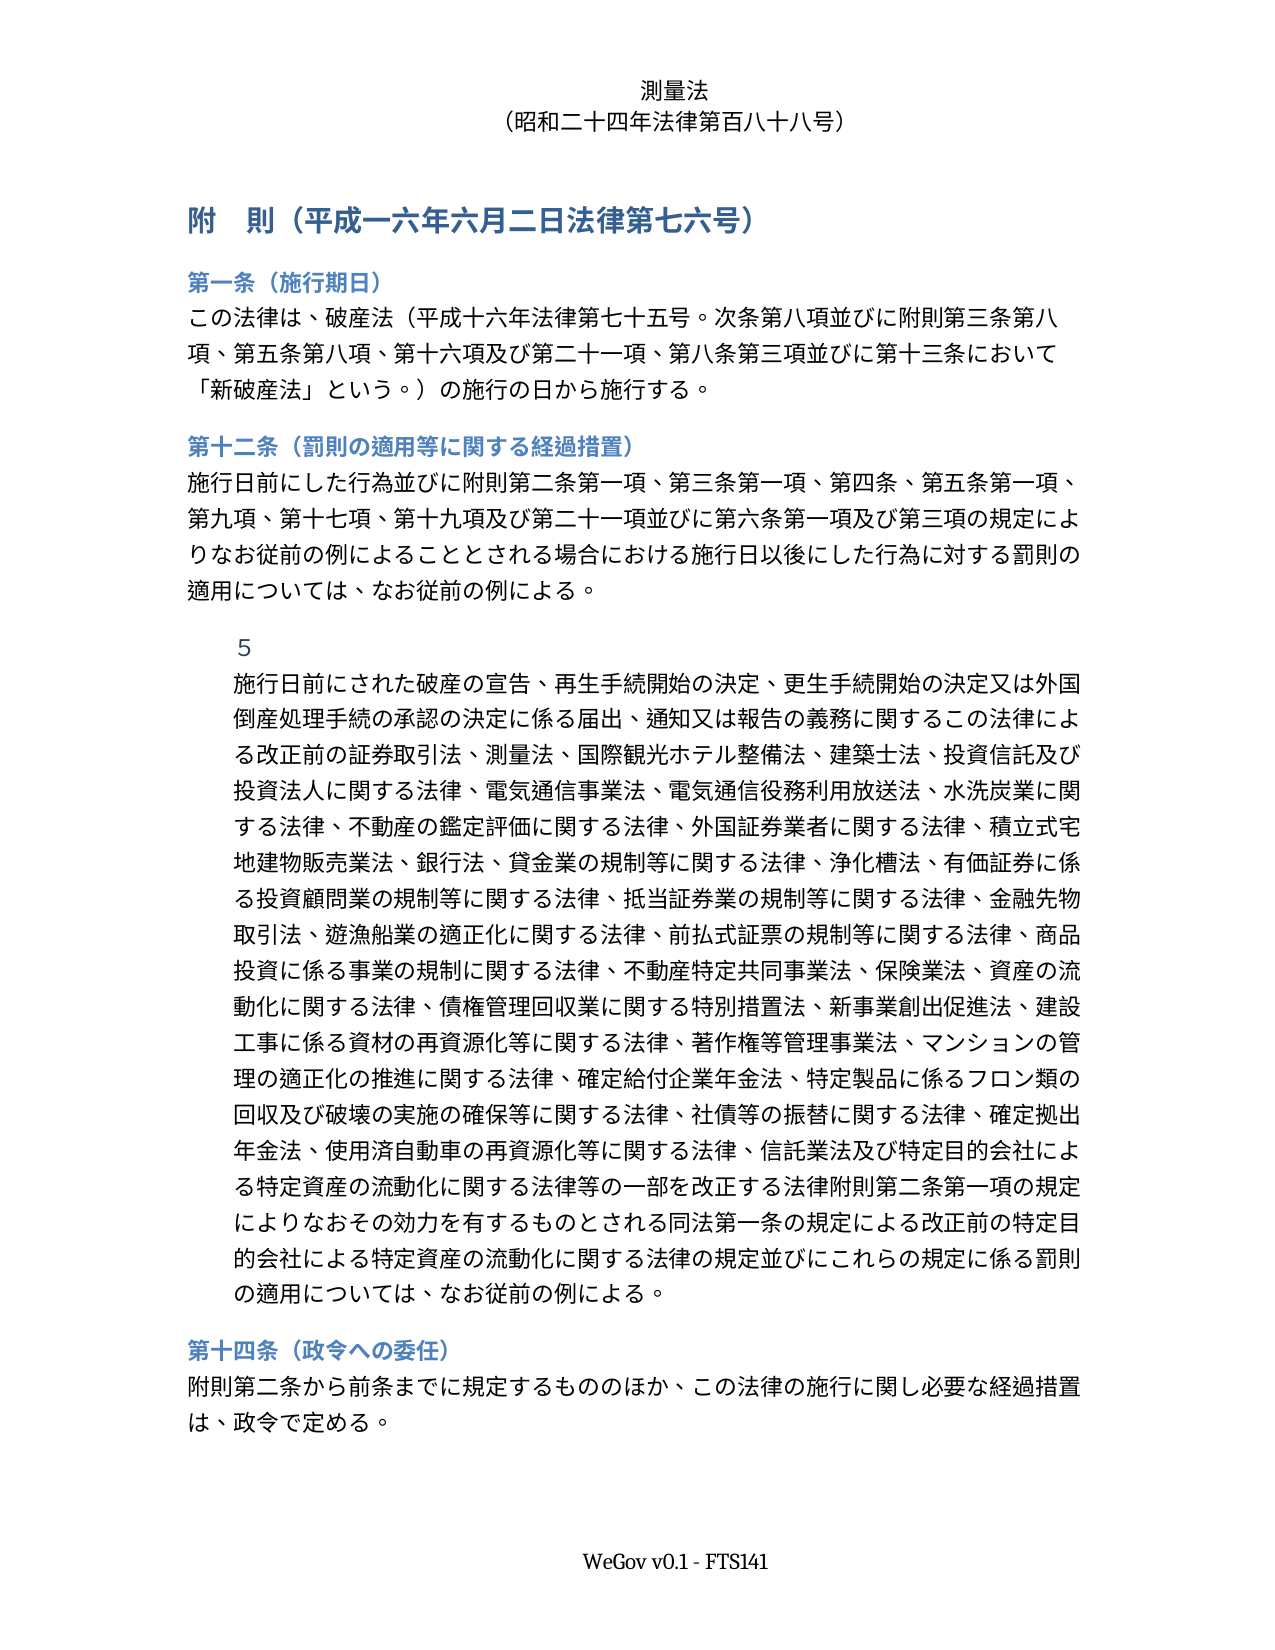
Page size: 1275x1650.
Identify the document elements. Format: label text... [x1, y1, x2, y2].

subtitle ５ [233, 632, 1087, 663]
text 施行日前にした行為並びに附則第二条第一項、第三条第一項、第四条、第五条第一項、第九項、第十七項、第十九項及び第二十一項並びに第六条第一項及び第三項の規定によりなお従前の例によることとされる場合における施行日以後にした行為に対する罰則の適用については、なお従前の例による。 [187, 467, 1087, 606]
subtitle 第一条（施行期日） [187, 266, 1087, 298]
subtitle 第十四条（政令への委任） [187, 1335, 1087, 1366]
subtitle 第十二条（罰則の適用等に関する経過措置） [187, 431, 1087, 462]
text 施行日前にされた破産の宣告、再生手続開始の決定、更生手続開始の決定又は外国倒産処理手続の承認の決定に係る届出、通知又は報告の義務に関するこの法律による改正前の証券取引法、測量法、国際観光ホテル整備法、建築士法、投資信託及び投資法人に関する法律、電気通信事業法、電気通信役務利用放送法、水洗炭業に関する法律、不動産の鑑定評価に関する法律、外国証券業者に関する法律、積立式宅地建物販売業法、銀行法、貸金業の規制等に関する法律、浄化槽法、有価証券に係る投資顧問業の規制等に関する法律、抵当証券業の規制等に関する法律、金融先物取引法、遊漁船業の適正化に関する法律、前払式証票の規制等に関する法律、商品投資に係る事業の規制に関する法律、不動産特定共同事業法、保険業法、資産の流動化に関する法律、債権管理回収業に関する特別措置法、新事業創出促進法、建設工事に係る資材の再資源化等に関する法律、著作権等管理事業法、マンションの管理の適正化の推進に関する法律、確定給付企業年金法、特定製品に係るフロン類の回収及び破壊の実施の確保等に関する法律、社債等の振替に関する法律、確定拠出年金法、使用済自動車の再資源化等に関する法律、信託業法及び特定目的会社による特定資産の流動化に関する法律等の一部を改正する法律附則第二条第一項の規定によりなおその効力を有するものとされる同法第一条の規定による改正前の特定目的会社による特定資産の流動化に関する法律の規定並びにこれらの規定に係る罰則の適用については、なお従前の例による。 [233, 667, 1087, 1310]
text 附則第二条から前条までに規定するもののほか、この法律の施行に関し必要な経過措置は、政令で定める。 [187, 1371, 1087, 1438]
text この法律は、破産法（平成十六年法律第七十五号。次条第八項並びに附則第三条第八項、第五条第八項、第十六項及び第二十一項、第八条第三項並びに第十三条において「新破産法」という。）の施行の日から施行する。 [187, 302, 1087, 406]
subtitle 附 則（平成一六年六月二日法律第七六号） [187, 200, 1087, 240]
